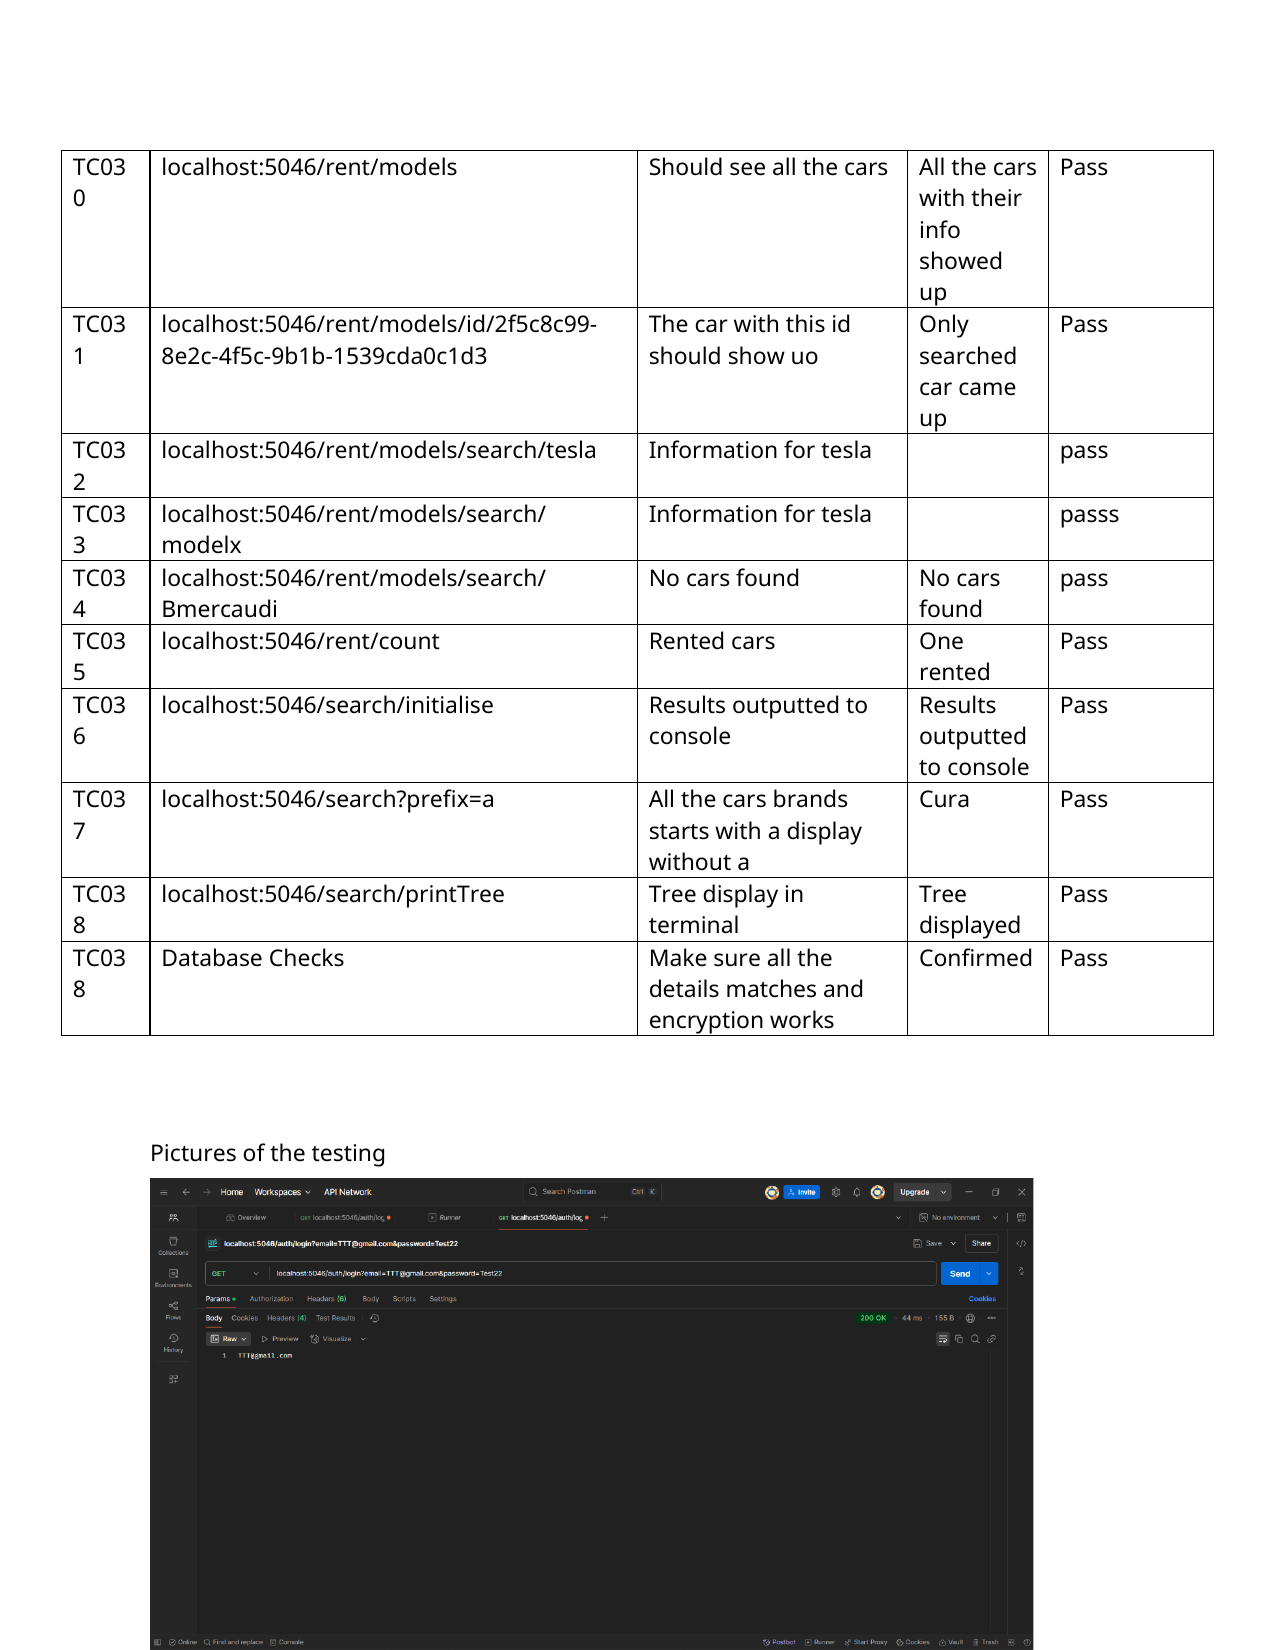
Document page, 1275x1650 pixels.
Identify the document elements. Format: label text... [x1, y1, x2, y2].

table_cell Information for tesla [638, 498, 907, 560]
table_cell TC038 [62, 942, 149, 1035]
table_cell passs [1049, 498, 1213, 560]
table_cell Make sure all the details matches and encryption works [638, 942, 907, 1035]
table_cell [908, 434, 1048, 497]
table_cell The car with this id should show uo [638, 308, 907, 433]
table_cell TC038 [62, 878, 149, 941]
table_cell pass [1049, 561, 1213, 624]
table_cell TC037 [62, 783, 149, 877]
table_cell No cars found [638, 561, 907, 624]
table_cell TC033 [62, 498, 149, 560]
table_cell localhost:5046/rent/models/search/modelx [151, 498, 637, 560]
table_cell Pass [1049, 689, 1213, 782]
table_cell Tree display in terminal [638, 878, 907, 941]
table_cell localhost:5046/rent/models/search/Bmercaudi [151, 561, 637, 624]
table_cell Tree displayed [908, 878, 1048, 941]
table_cell localhost:5046/search/printTree [151, 878, 637, 941]
picture [150, 1178, 1034, 1650]
table_cell Only searched car came up [908, 308, 1048, 433]
table_cell Pass [1049, 625, 1213, 687]
table_cell Database Checks [151, 942, 637, 1035]
table_cell Information for tesla [638, 434, 907, 497]
table_cell Results outputted to console [638, 689, 907, 782]
table_cell localhost:5046/rent/models [151, 151, 637, 307]
table_cell localhost:5046/rent/models/id/2f5c8c99-8e2c-4f5c-9b1b-1539cda0c1d3 [151, 308, 637, 433]
table_cell Pass [1049, 151, 1213, 307]
table_cell TC030 [62, 151, 149, 307]
table_cell localhost:5046/search?prefix=a [151, 783, 637, 877]
table_cell Results outputted to console [908, 689, 1048, 782]
table_cell Pass [1049, 308, 1213, 433]
table_cell localhost:5046/rent/models/search/tesla [151, 434, 637, 497]
table_cell Pass [1049, 783, 1213, 877]
table_cell All the cars brands starts with a display without a [638, 783, 907, 877]
table_cell Pass [1049, 878, 1213, 941]
table_cell Rented cars [638, 625, 907, 687]
table_cell TC031 [62, 308, 149, 433]
table_cell localhost:5046/rent/count [151, 625, 637, 687]
table_cell Cura [908, 783, 1048, 877]
table_cell [908, 498, 1048, 560]
table_cell Should see all the cars [638, 151, 907, 307]
table_cell Confirmed [908, 942, 1048, 1035]
table_cell pass [1049, 434, 1213, 497]
table_cell TC036 [62, 689, 149, 782]
table_cell Pass [1049, 942, 1213, 1035]
table_cell One rented [908, 625, 1048, 687]
table_cell All the cars with their info showed up [908, 151, 1048, 307]
table_cell TC034 [62, 561, 149, 624]
text Pictures of the testing [150, 1137, 1125, 1168]
table_cell No cars found [908, 561, 1048, 624]
table_cell localhost:5046/search/initialise [151, 689, 637, 782]
table_cell TC035 [62, 625, 149, 687]
table_cell TC032 [62, 434, 149, 497]
